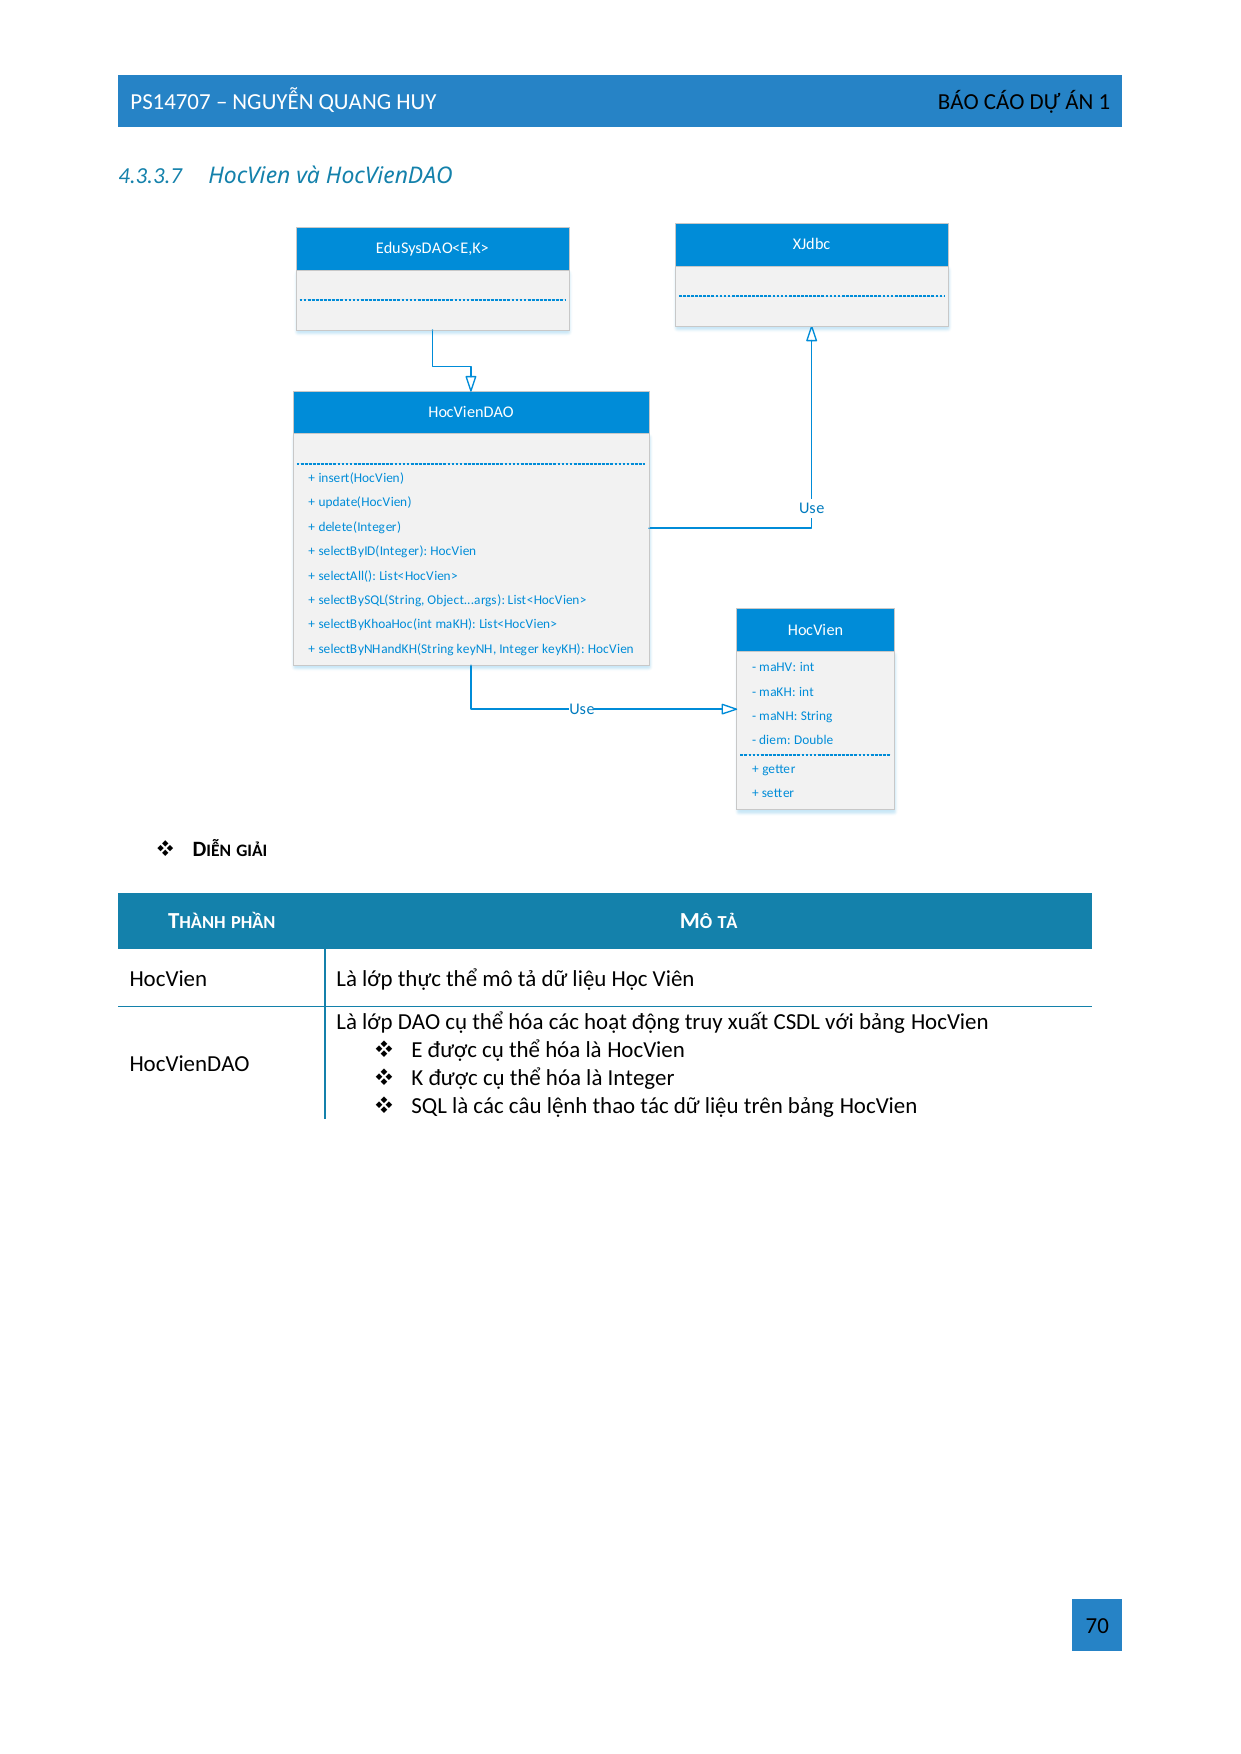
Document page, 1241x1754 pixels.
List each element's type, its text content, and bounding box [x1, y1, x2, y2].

table_cell Là lớp thực thể mô tả dữ liệu Học Viên [326, 949, 1092, 1006]
table_cell HocVien [118, 949, 324, 1006]
table_cell HocVienDAO [118, 1007, 324, 1119]
table_header Thành phần [118, 893, 325, 948]
subtitle HocVien và HocVienDAO [118, 159, 1122, 190]
title Diễn giải [155, 836, 1122, 862]
table_header Mô tả [325, 893, 1092, 948]
table_cell Là lớp DAO cụ thể hóa các hoạt động truy xuất CSDL với bảng HocVien E được cụ thể hóa là HocVien K được cụ thể hóa là Integer SQL là các câu lệnh thao tác dữ liệu trên bảng HocVien [326, 1007, 1092, 1119]
